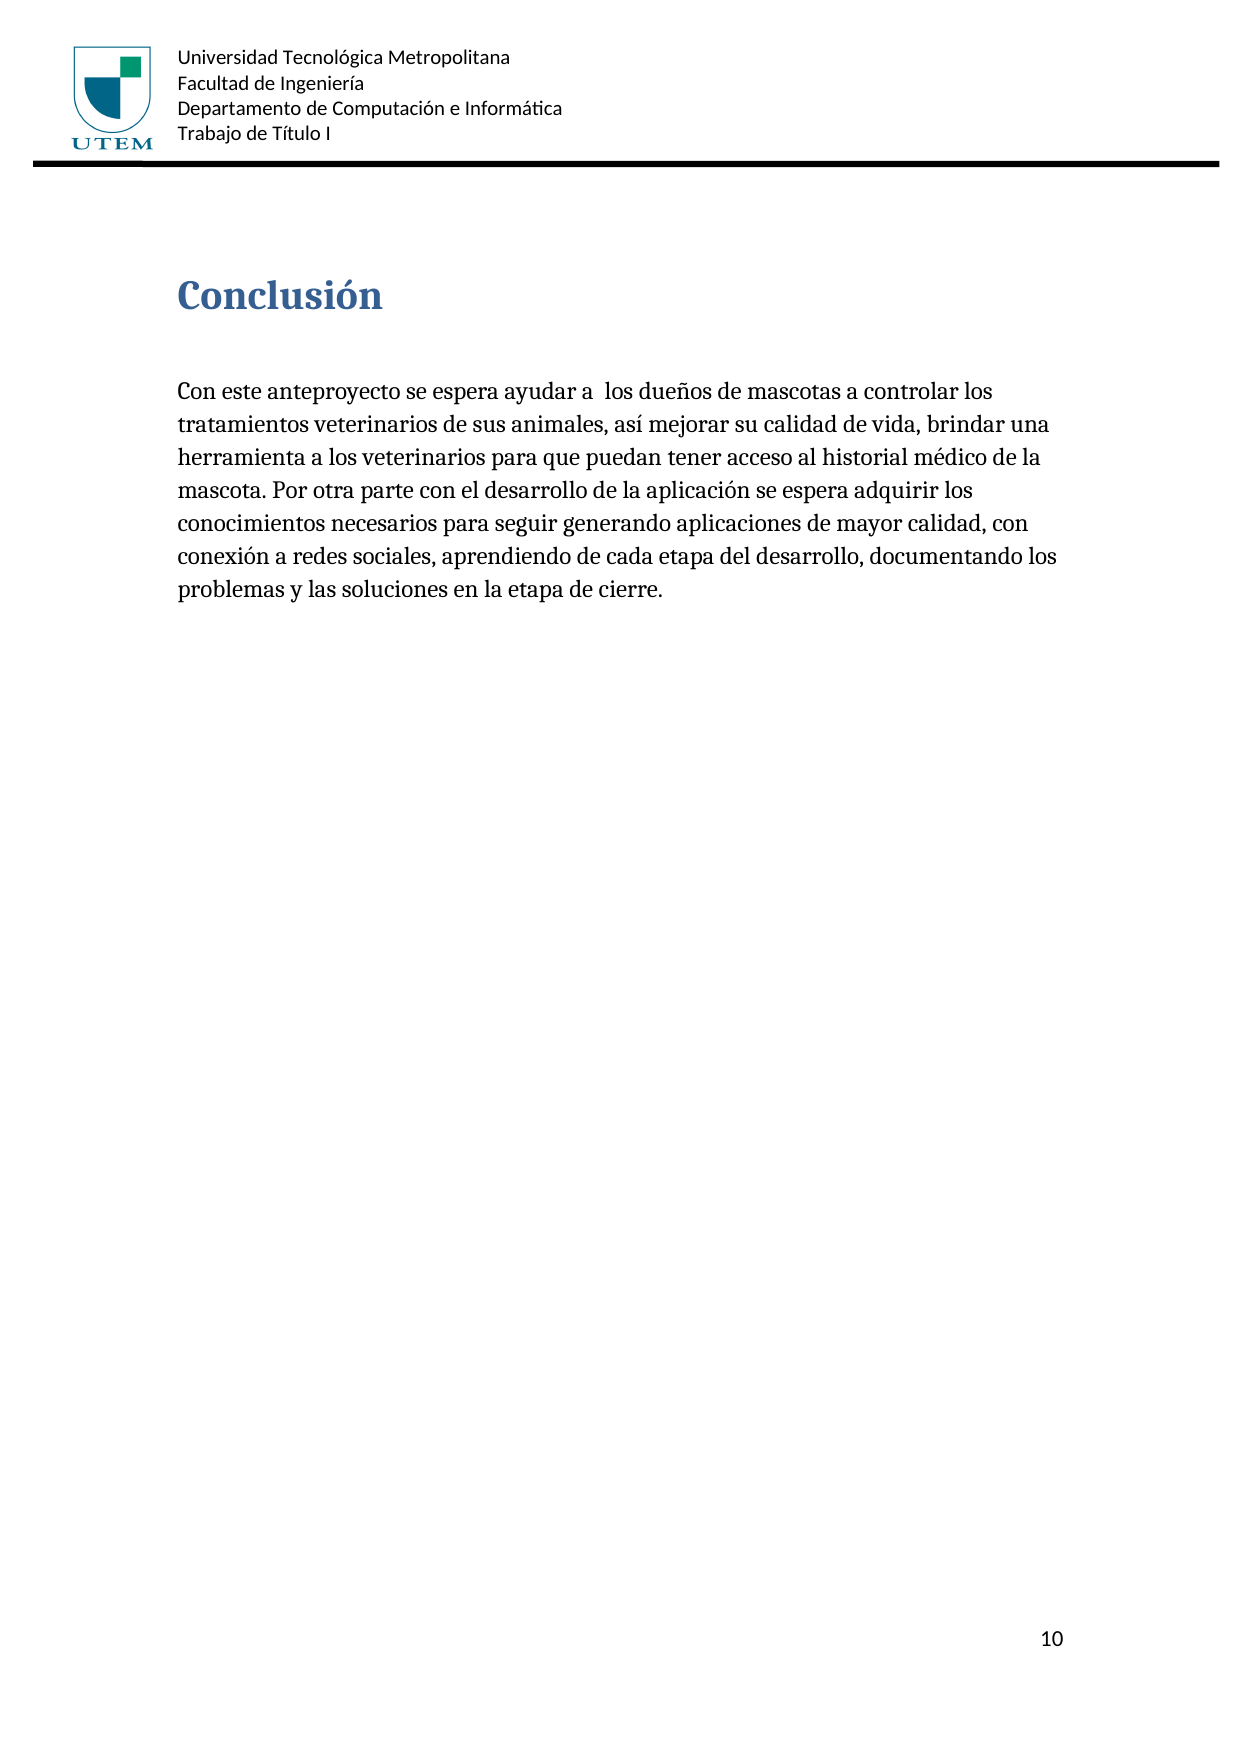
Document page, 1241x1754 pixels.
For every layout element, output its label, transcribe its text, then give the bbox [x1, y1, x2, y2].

subtitle Conclusión [177, 272, 1063, 319]
picture [64, 40, 159, 154]
subtitle Con este anteproyecto se espera ayudar a los dueños de mascotas a controlar los tratamientos veterinarios de sus animales, así mejorar su calidad de vida, brindar una herramienta a los veterinarios para que puedan tener acceso al historial médico de la mascota. Por otra parte con el desarrollo de la aplicación se espera adquirir los conocimientos necesarios para seguir generando aplicaciones de mayor calidad, con conexión a redes sociales, aprendiendo de cada etapa del desarrollo, documentando los problemas y las soluciones en la etapa de cierre. [177, 377, 1063, 603]
